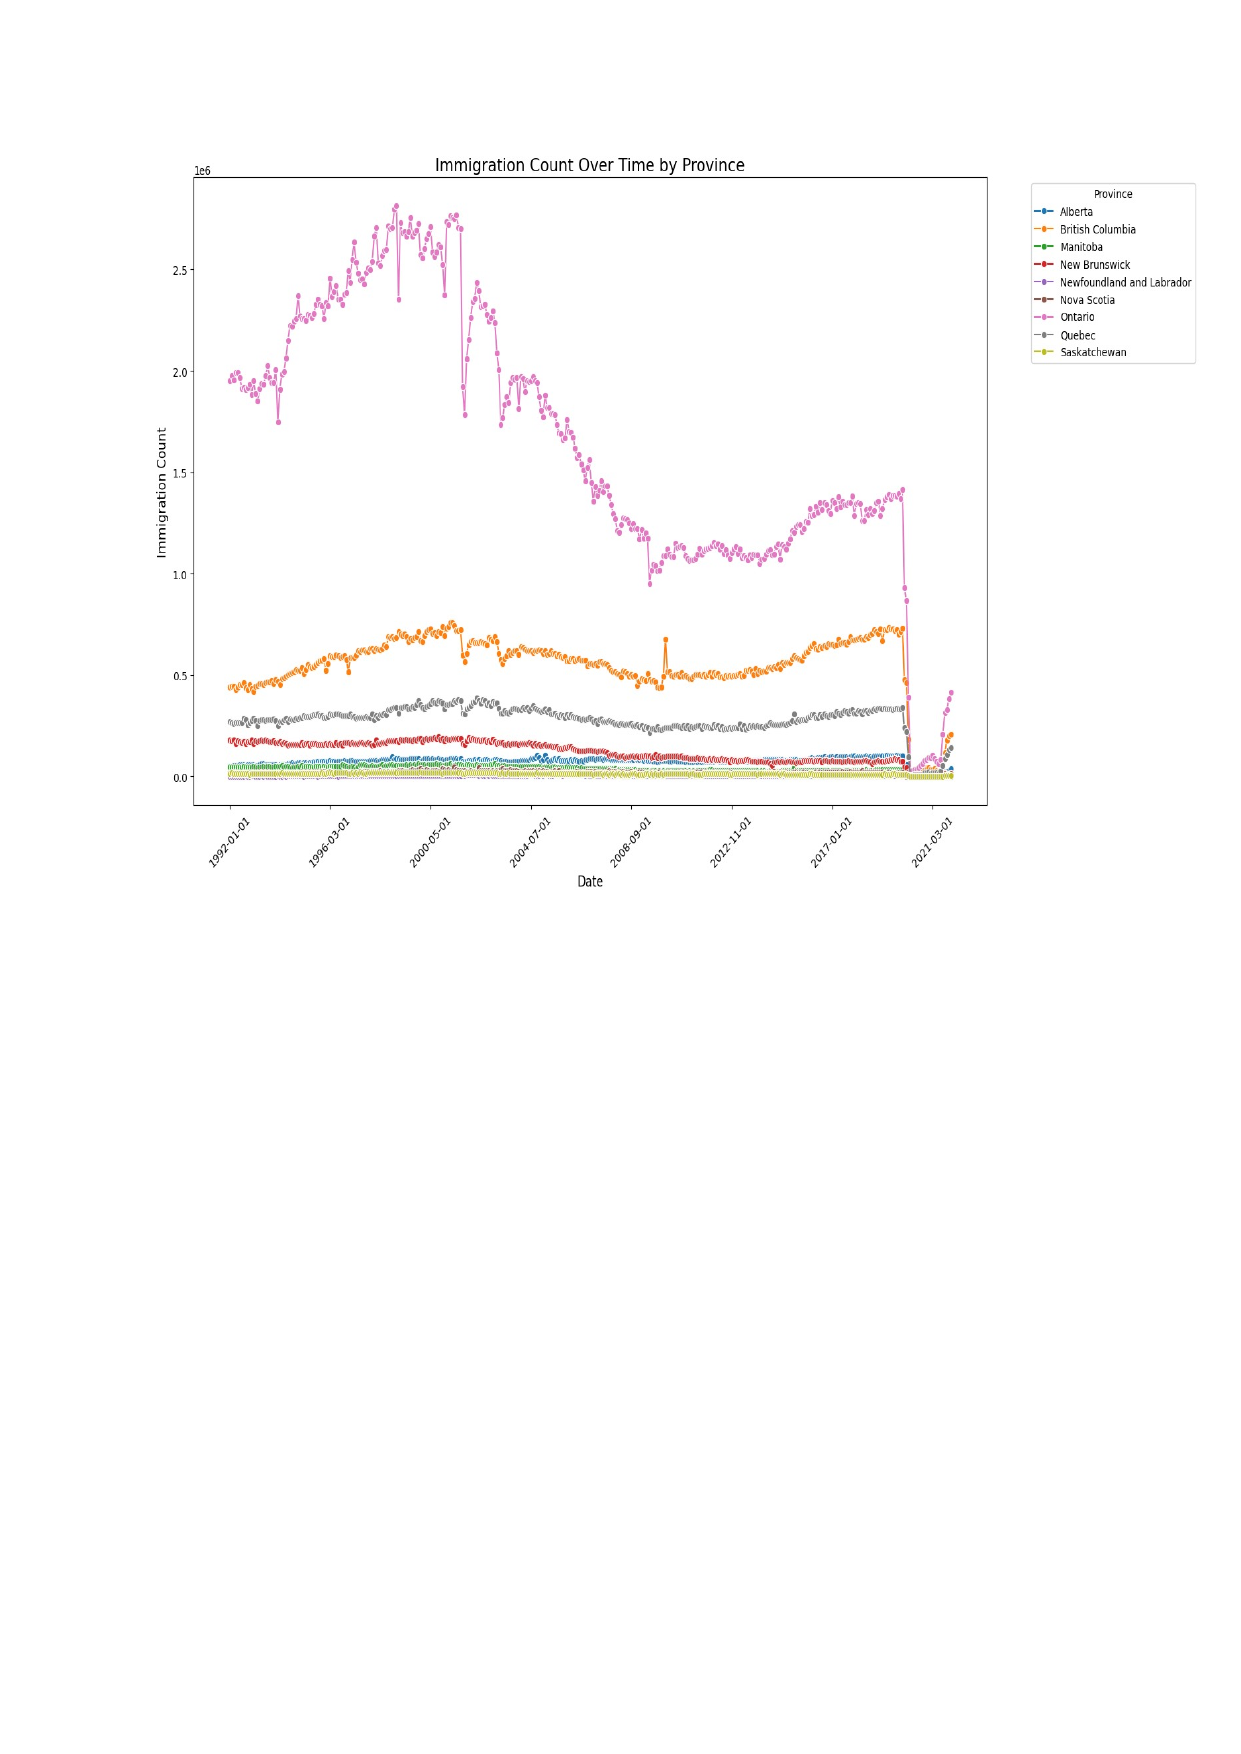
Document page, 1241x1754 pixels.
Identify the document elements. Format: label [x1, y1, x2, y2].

picture [150, 150, 1201, 897]
